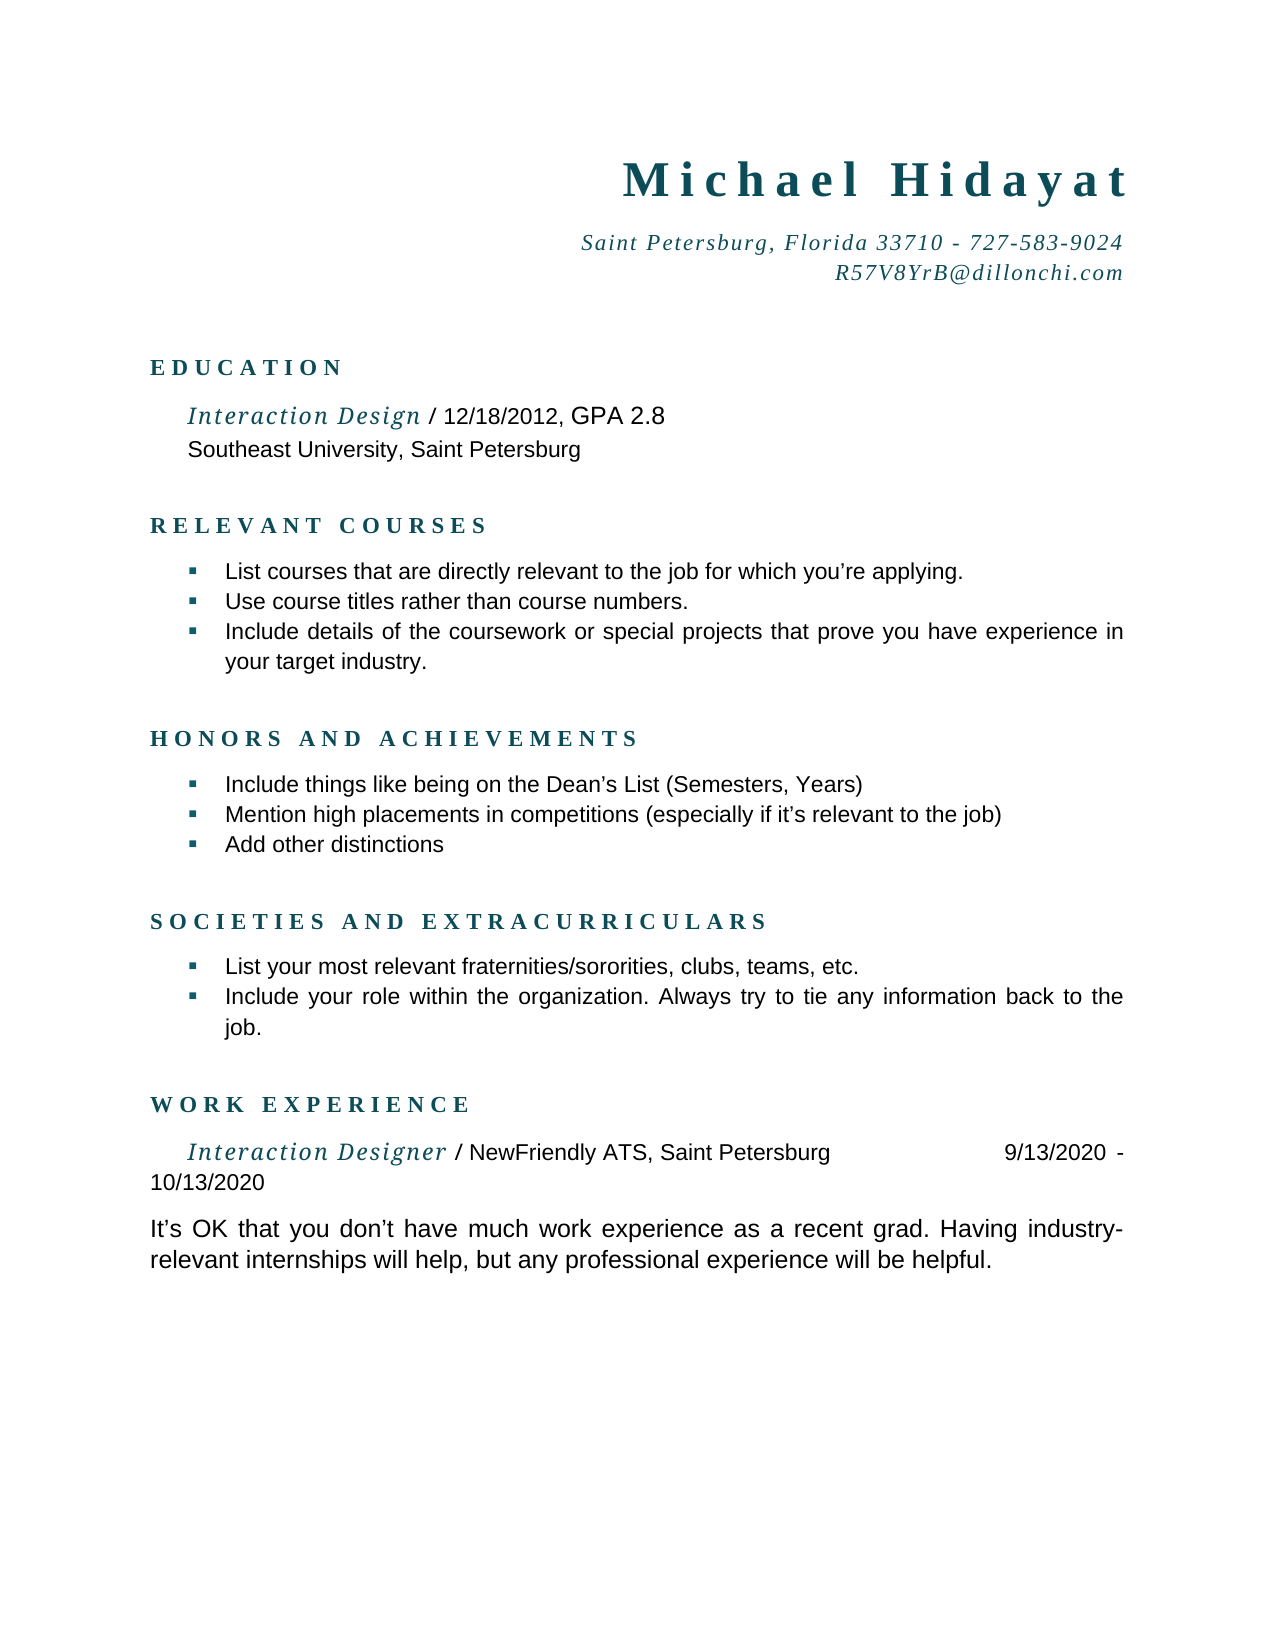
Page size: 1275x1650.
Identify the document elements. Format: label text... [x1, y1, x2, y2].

text R57V8YrB@dillonchi.com [150, 259, 1125, 285]
text Interaction Design / 12/18/2012, GPA 2.8 [187, 399, 1125, 431]
list Add other distinctions [187, 831, 1125, 857]
text RELEVANT COURSES [150, 513, 1125, 539]
list List courses that are directly relevant to the job for which you’re applying. [187, 558, 1125, 584]
text SOCIETIES AND EXTRACURRICULARS [150, 908, 1125, 934]
list Include things like being on the Dean’s List (Semesters, Years) [187, 771, 1125, 797]
text WORK EXPERIENCE [150, 1091, 1125, 1117]
text EDUCATION [150, 354, 1125, 381]
text Southeast University, Saint Petersburg [187, 436, 1125, 462]
list Use course titles rather than course numbers. [187, 588, 1125, 614]
list Mention high placements in competitions (especially if it’s relevant to the job) [187, 801, 1125, 827]
text It’s OK that you don’t have much work experience as a recent grad. Having industry-relevant internships will help, but any professional experience will be helpful. [150, 1214, 1125, 1274]
list List your most relevant fraternities/sororities, clubs, teams, etc. [187, 953, 1125, 979]
text Saint Petersburg, Florida 33710 - 727-583-9024 [187, 229, 1125, 255]
text HONORS AND ACHIEVEMENTS [150, 725, 1125, 752]
list Include details of the coursework or special projects that prove you have experience in your target industry. [187, 618, 1125, 675]
list Include your role within the organization. Always try to tie any information back to the job. [187, 983, 1125, 1040]
text Michael Hidayat [150, 150, 1125, 207]
text Interaction Designer / NewFriendly ATS, Saint Petersburg 9/13/2020 - 10/13/2020 [150, 1136, 1125, 1195]
